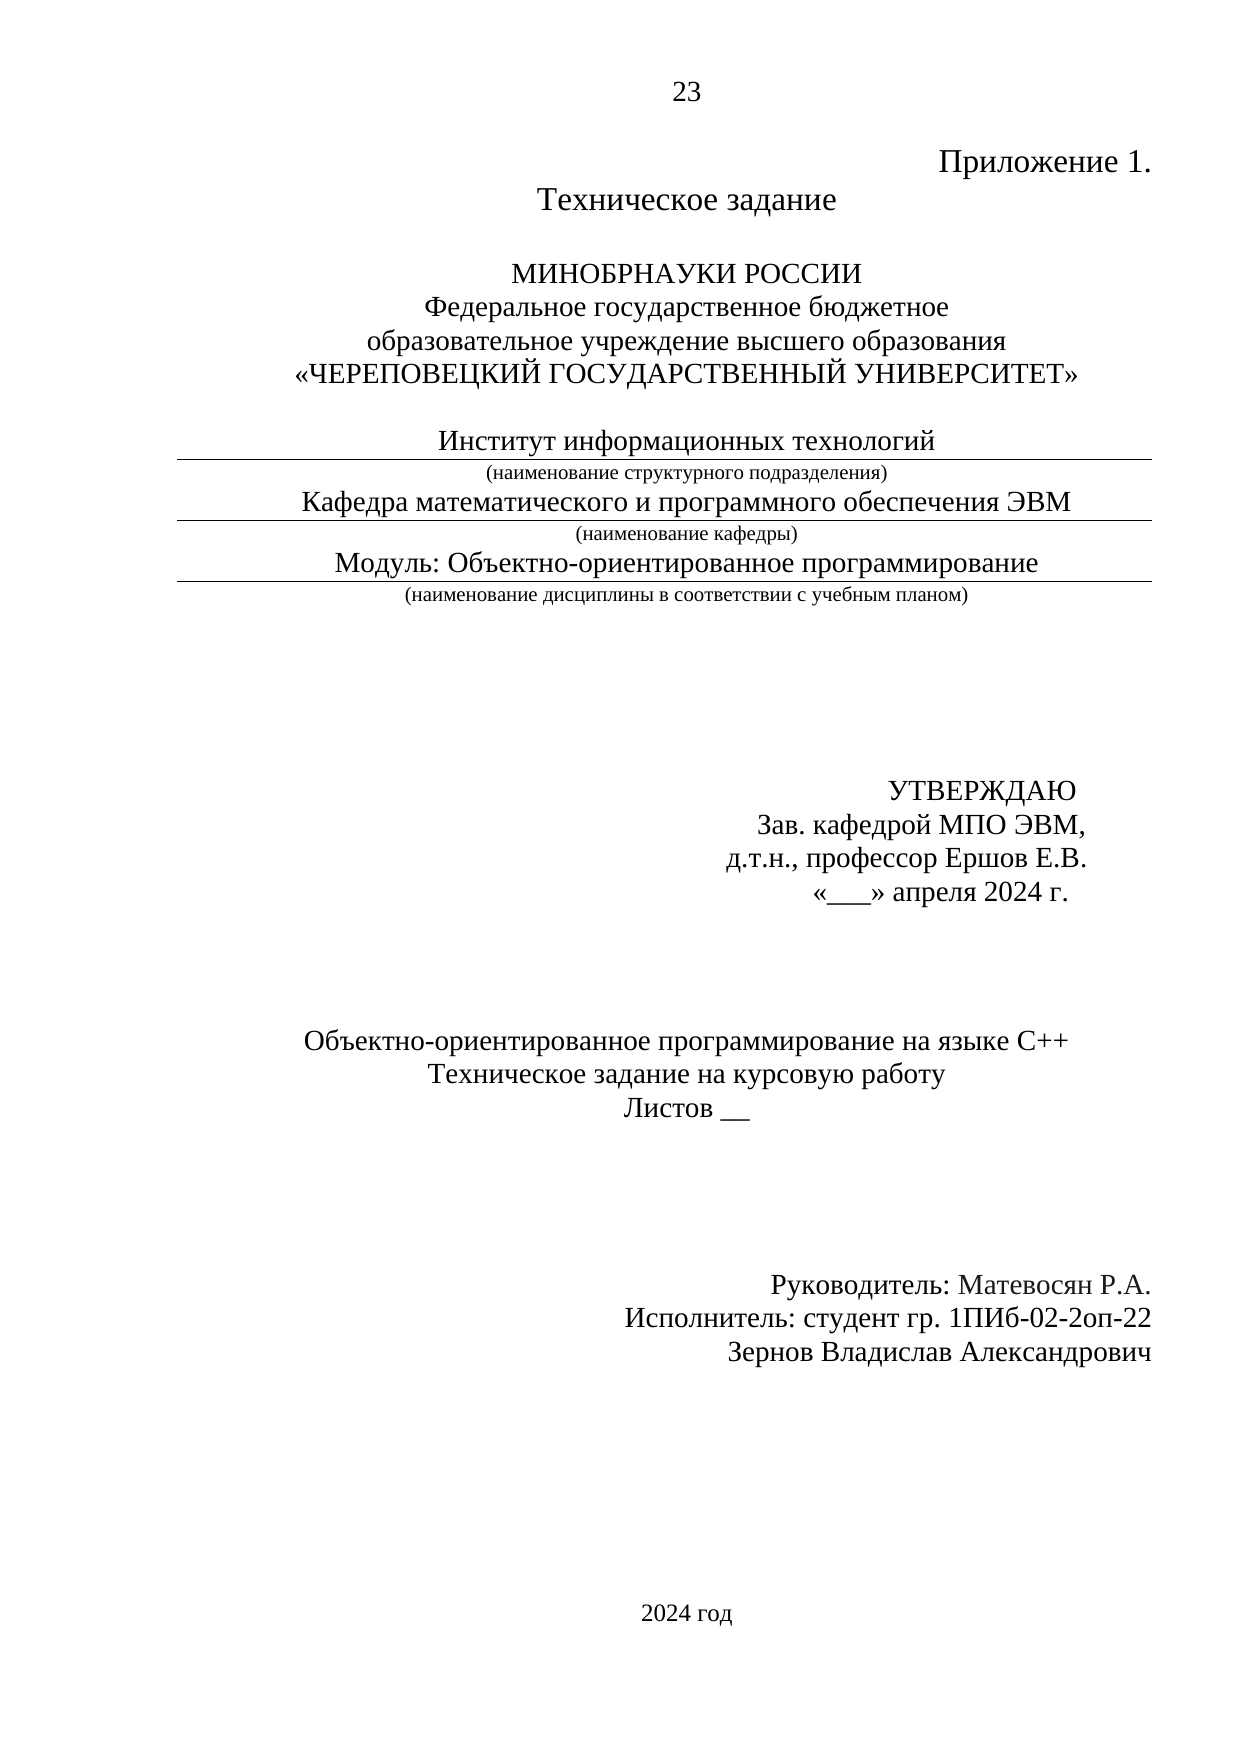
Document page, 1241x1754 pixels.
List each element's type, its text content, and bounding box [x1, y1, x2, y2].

text Модуль: Объектно-ориентированное программирование [177, 545, 1152, 581]
text Техническое задание [177, 179, 1152, 217]
text Исполнитель: студент гр. 1ПИб-02-2оп-22 [162, 1301, 1152, 1334]
text (наименование дисциплины в соответствии с учебным планом) [177, 582, 1152, 606]
text (наименование структурного подразделения) [177, 460, 1152, 484]
text Зернов Владислав Александрович [177, 1334, 1152, 1368]
text МИНОБРНАУКИ РОССИИ [177, 256, 1152, 289]
text Листов __ [177, 1090, 1152, 1123]
text Техническое задание на курсовую работу [177, 1056, 1152, 1090]
text УТВЕРЖДАЮ [177, 773, 1152, 807]
text Объектно-ориентированное программирование на языке С++ [177, 1023, 1152, 1056]
text Федеральное государственное бюджетное [177, 289, 1152, 323]
text д.т.н., профессор Ершов Е.В. [177, 841, 1152, 874]
text Приложение 1. [177, 141, 1152, 179]
text Кафедра математического и программного обеспечения ЭВМ [177, 484, 1152, 520]
text 2024 год [177, 1598, 1152, 1626]
text (наименование кафедры) [177, 521, 1152, 545]
text Руководитель: Матевосян Р.А. [162, 1267, 958, 1301]
text Институт информационных технологий [177, 423, 1152, 459]
text Зав. кафедрой МПО ЭВМ, [177, 807, 1152, 841]
text «___» апреля 2024 г. [177, 874, 1152, 908]
text «ЧЕРЕПОВЕЦКИЙ ГОСУДАРСТВЕННЫЙ УНИВЕРСИТЕТ» [177, 356, 1152, 390]
text образовательное учреждение высшего образования [177, 323, 1152, 356]
